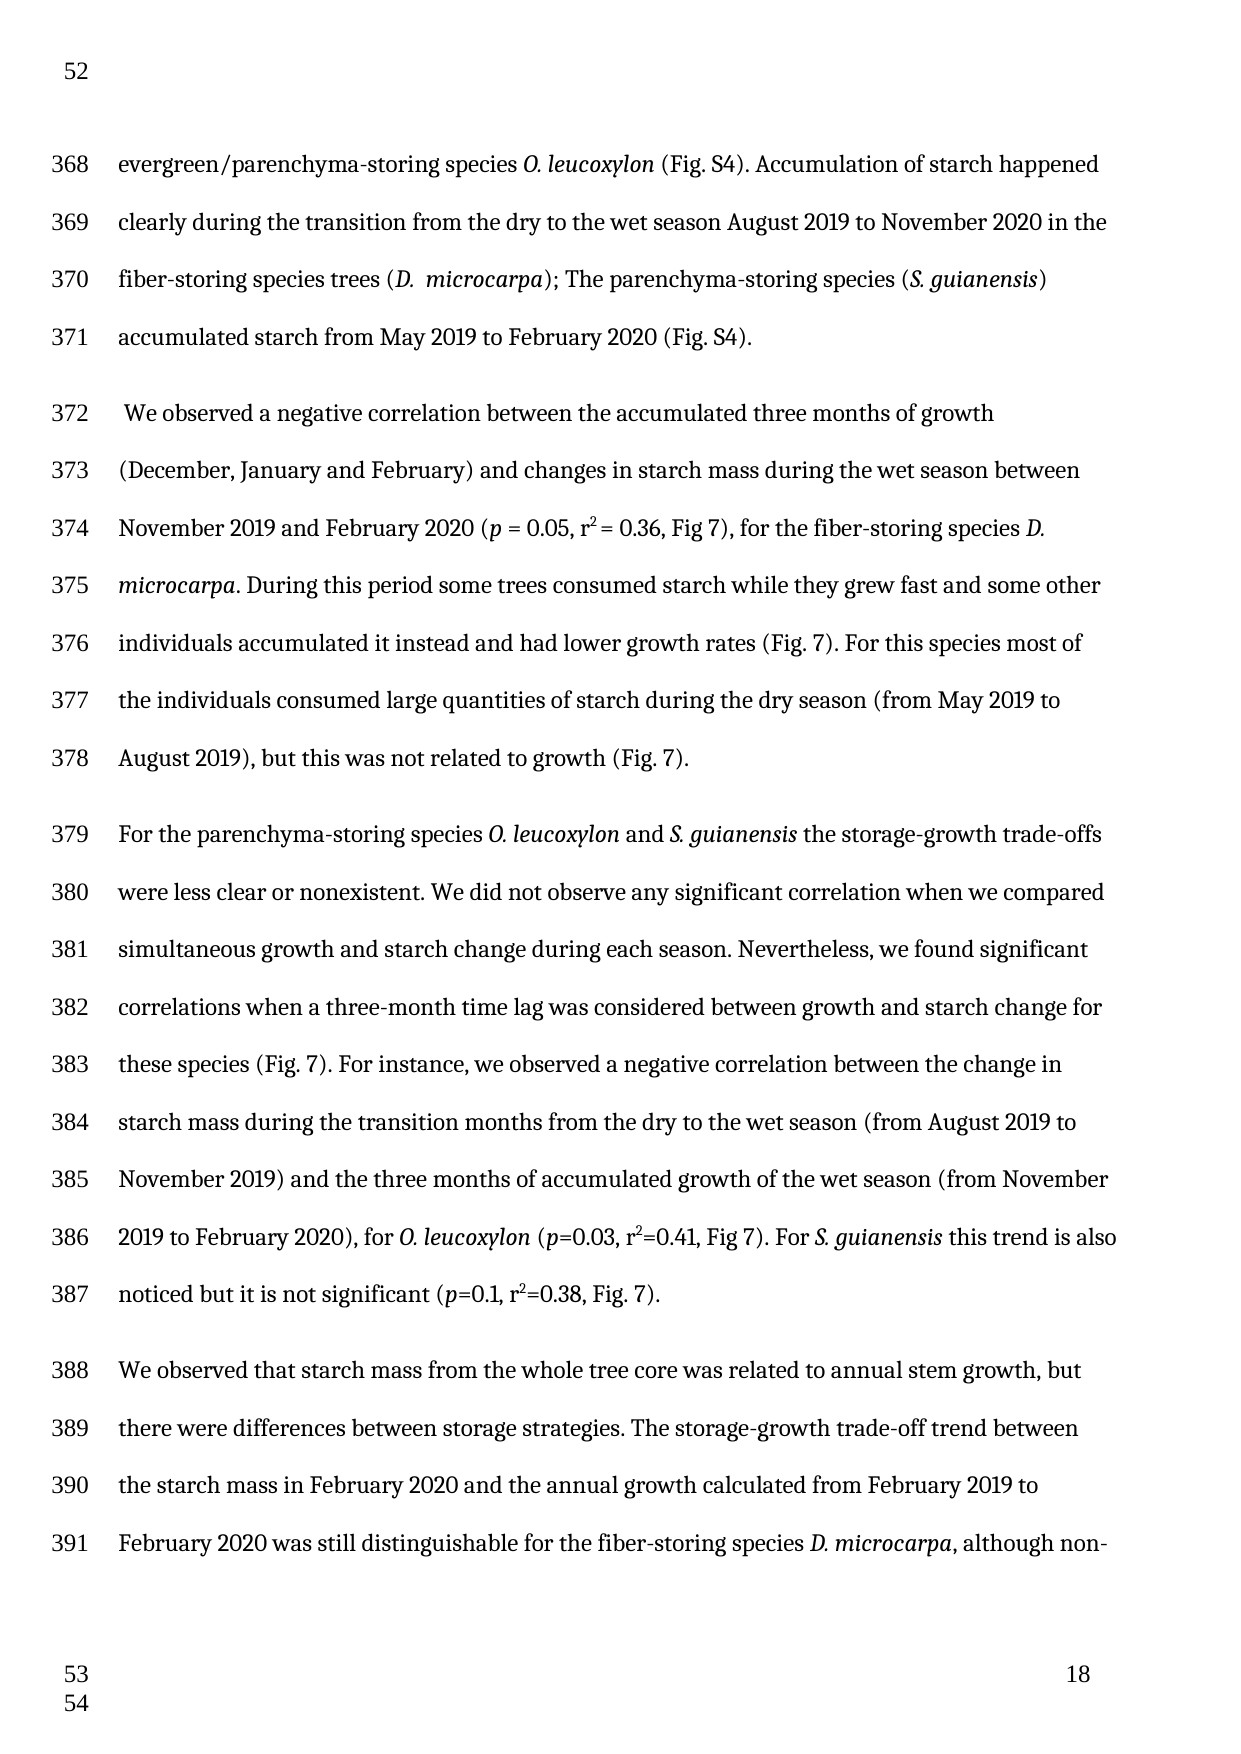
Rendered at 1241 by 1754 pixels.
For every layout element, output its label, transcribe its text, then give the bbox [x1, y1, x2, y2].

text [118, 1356, 1117, 1557]
text We observed a negative correlation between the accumulated three months of growth (December, January and February) and changes in starch mass during the wet season between November 2019 and February 2020 (p = 0.05, r2 = 0.36, Fig 7), for the fiber-storing species D. microcarpa. During this period some trees consumed starch while they grew fast and some other individuals accumulated it instead and had lower growth rates (Fig. 7). For this species most of the individuals consumed large quantities of starch during the dry season (from May 2019 to August 2019), but this was not related to growth (Fig. 7). [118, 399, 1117, 772]
text For the parenchyma-storing species O. leucoxylon and S. guianensis the storage-growth trade-offs were less clear or nonexistent. We did not observe any significant correlation when we compared simultaneous growth and starch change during each season. Nevertheless, we found significant correlations when a three-month time lag was considered between growth and starch change for these species (Fig. 7). For instance, we observed a negative correlation between the change in starch mass during the transition months from the dry to the wet season (from August 2019 to November 2019) and the three months of accumulated growth of the wet season (from November 2019 to February 2020), for O. leucoxylon (p=0.03, r2=0.41, Fig 7). For S. guianensis this trend is also noticed but it is not significant (p=0.1, r2=0.38, Fig. 7). [118, 820, 1117, 1309]
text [118, 150, 1117, 351]
